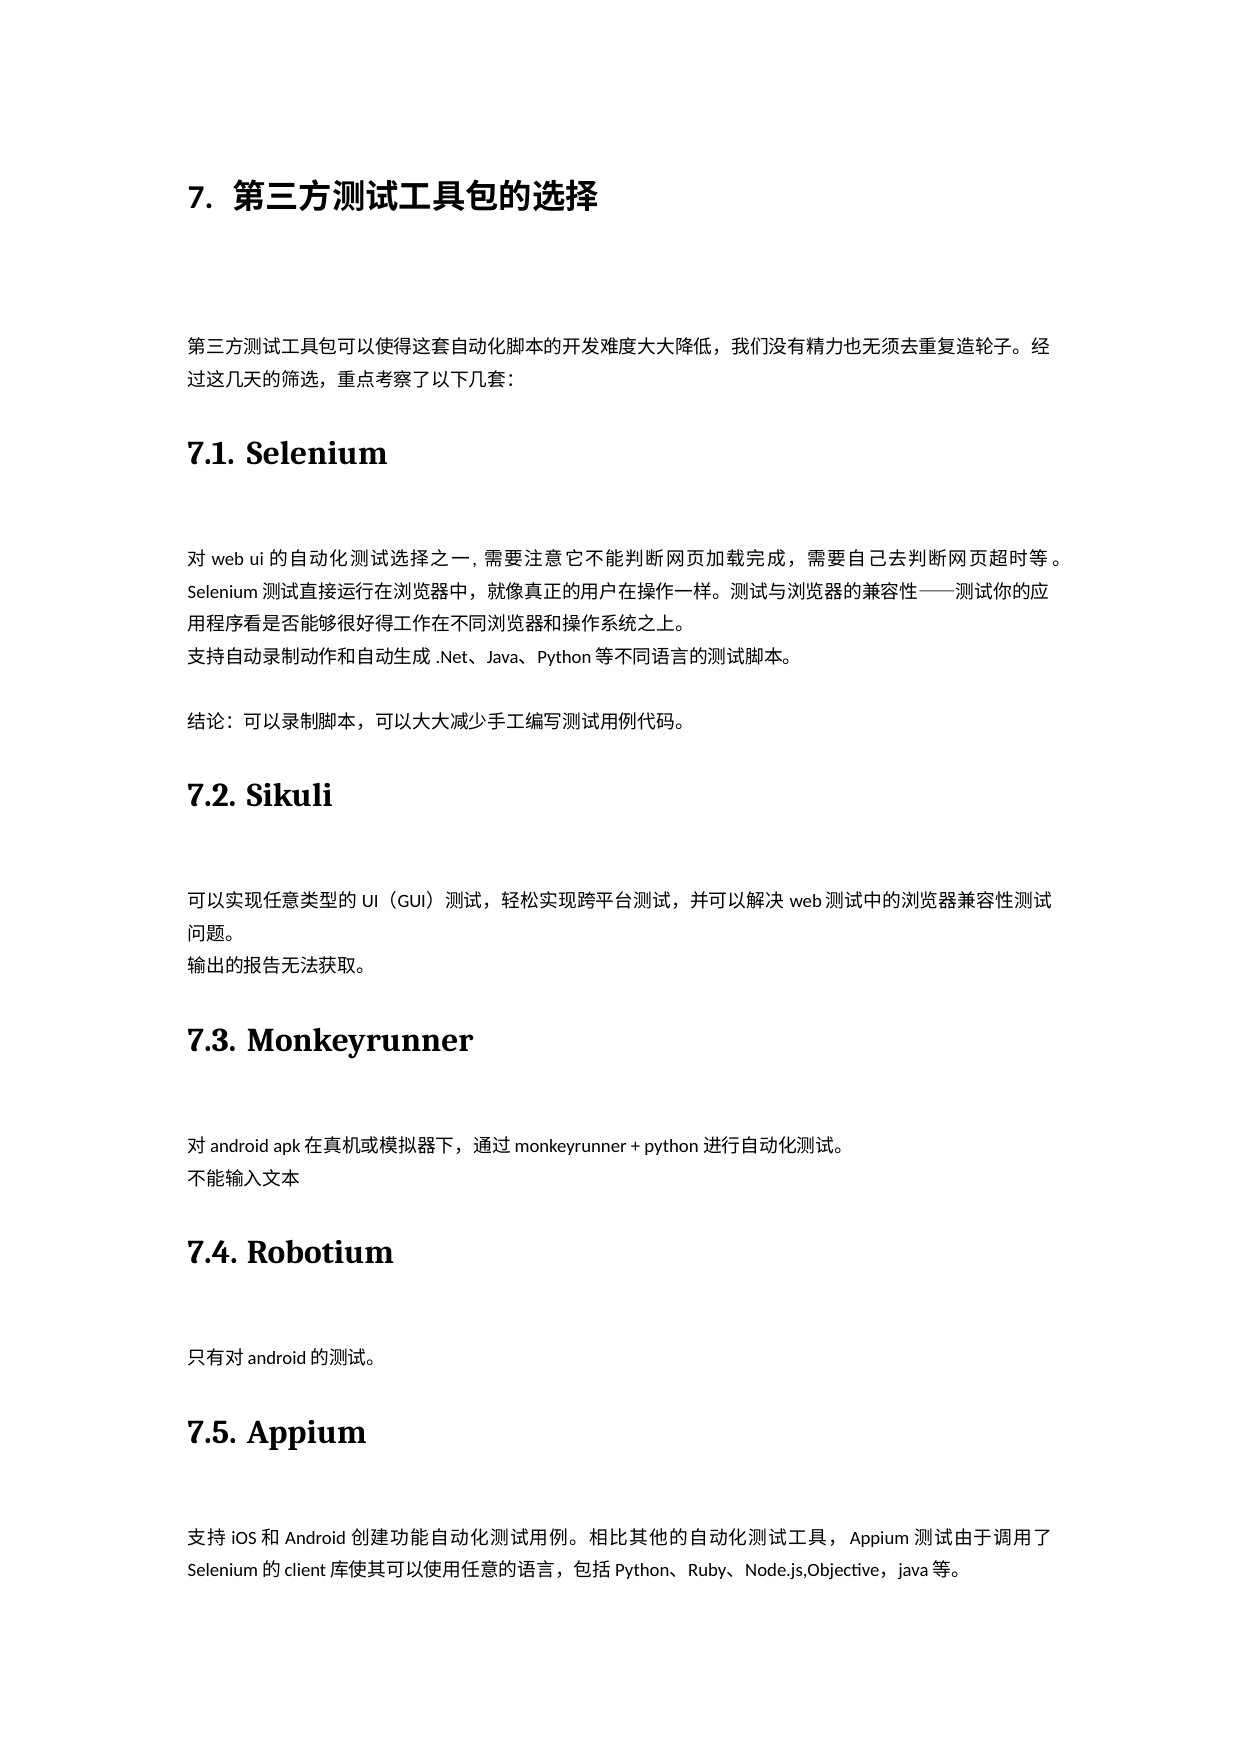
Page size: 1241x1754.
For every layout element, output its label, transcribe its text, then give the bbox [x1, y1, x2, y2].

text 结论：可以录制脚本，可以大大减少手工编写测试用例代码。 [187, 704, 1053, 736]
subtitle 第三方测试工具包的选择 [187, 162, 1053, 227]
text 可以实现任意类型的UI（GUI）测试，轻松实现跨平台测试，并可以解决web测试中的浏览器兼容性测试问题。 [187, 883, 1053, 948]
text 输出的报告无法获取。 [187, 948, 1053, 981]
text 支持自动录制动作和自动生成 .Net、Java、Python等不同语言的测试脚本。 [187, 639, 1053, 671]
text 不能输入文本 [187, 1161, 1053, 1193]
subtitle Appium [187, 1400, 1053, 1465]
subtitle Monkeyrunner [187, 1008, 1053, 1073]
text 对android apk在真机或模拟器下，通过monkeyrunner + python 进行自动化测试。 [187, 1128, 1053, 1161]
text 只有对android的测试。 [187, 1340, 1053, 1373]
text 支持iOS和Android创建功能自动化测试用例。相比其他的自动化测试工具，Appium测试由于调用了Selenium的client库使其可以使用任意的语言，包括Python、Ruby、Node.js,Objective，java等。 [187, 1520, 1053, 1585]
text 第三方测试工具包可以使得这套自动化脚本的开发难度大大降低，我们没有精力也无须去重复造轮子。经过这几天的筛选，重点考察了以下几套： [187, 329, 1053, 394]
subtitle Robotium [187, 1220, 1053, 1285]
text 对web ui的自动化测试选择之一, 需要注意它不能判断网页加载完成，需要自己去判断网页超时等。Selenium测试直接运行在浏览器中，就像真正的用户在操作一样。测试与浏览器的兼容性——测试你的应用程序看是否能够很好得工作在不同浏览器和操作系统之上。 [187, 541, 1053, 639]
subtitle Selenium [187, 421, 1053, 486]
subtitle Sikuli [187, 763, 1053, 828]
